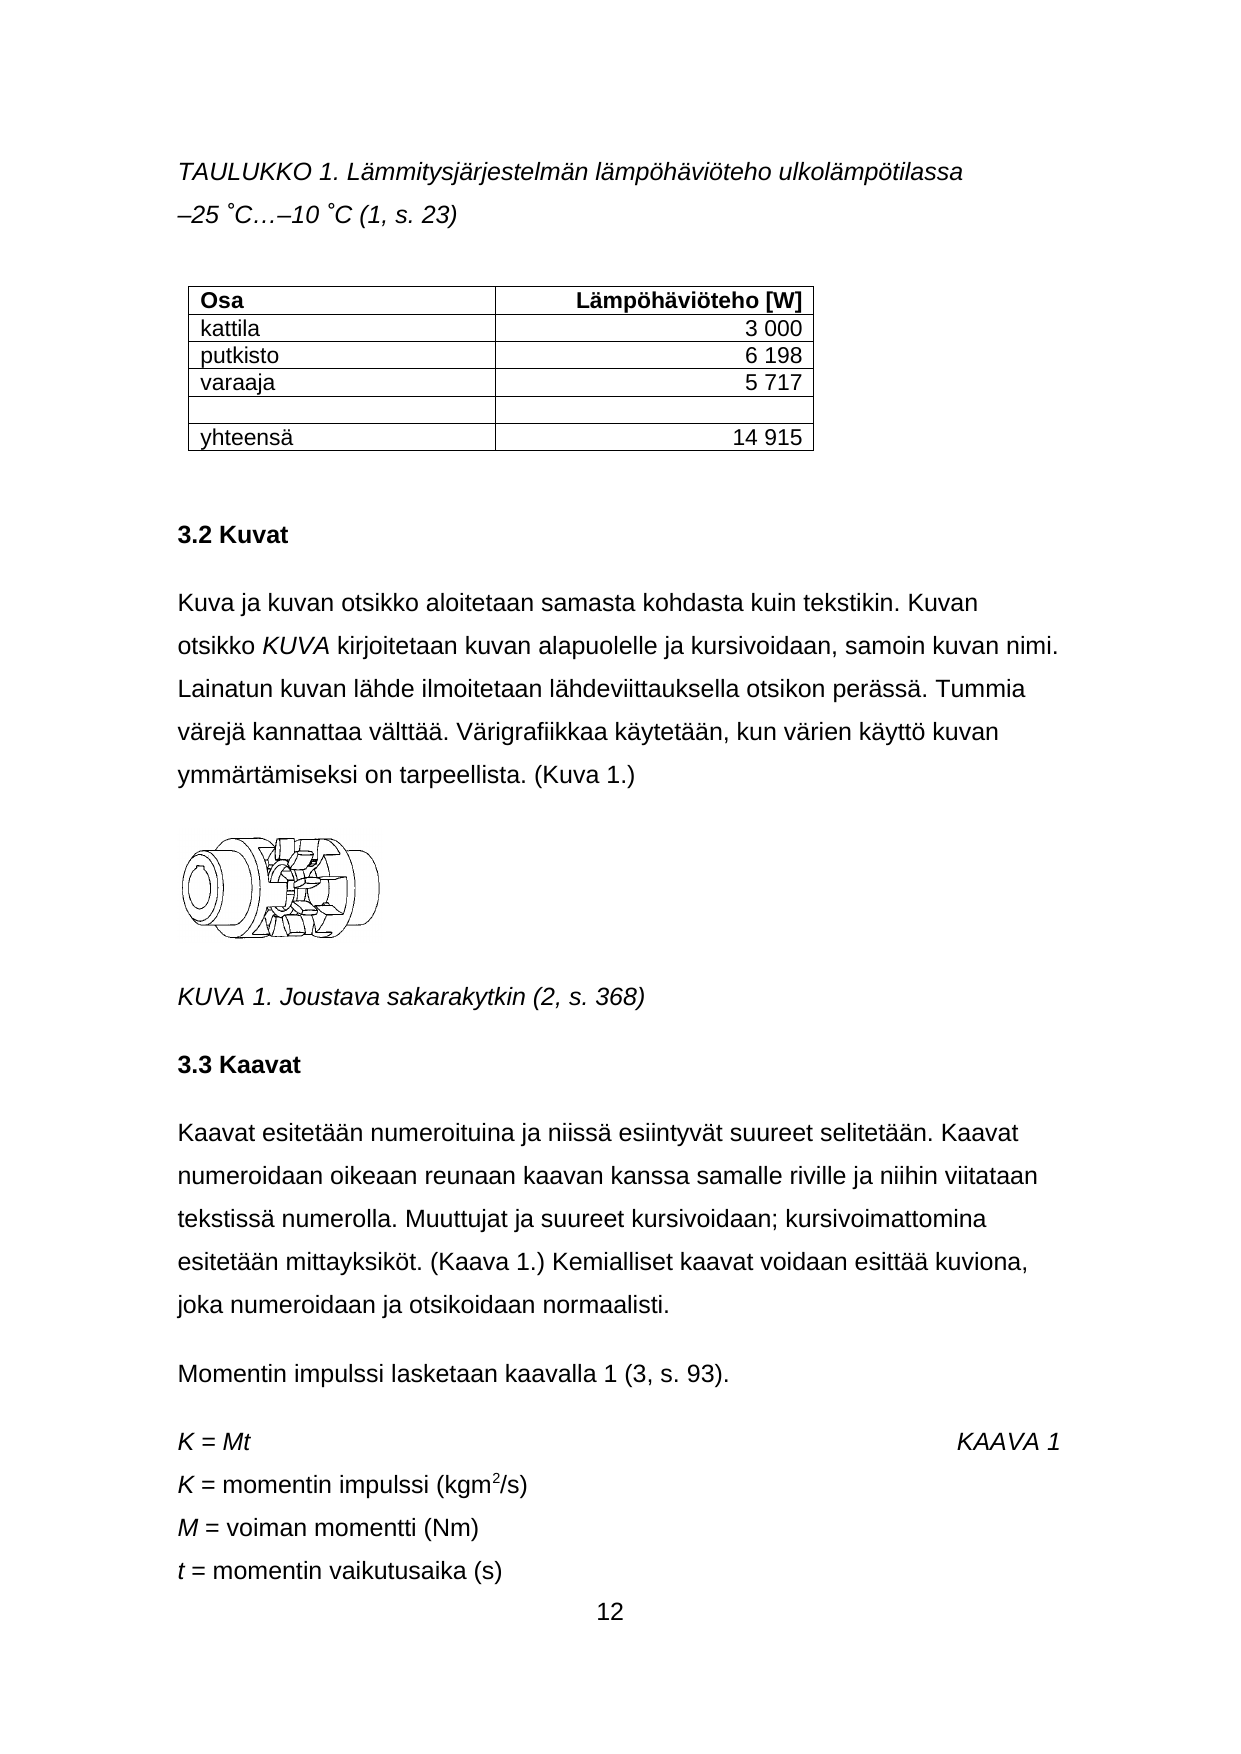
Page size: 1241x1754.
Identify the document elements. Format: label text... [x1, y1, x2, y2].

table_header Lämpöhäviöteho [W] [496, 287, 813, 313]
table_cell [189, 397, 495, 423]
table_cell 5 717 [496, 369, 813, 396]
table_cell yhteensä [189, 424, 495, 450]
text Momentin impulssi lasketaan kaavalla 1 (3, s. 93). [177, 1359, 1063, 1387]
table_cell [496, 397, 813, 423]
text KUVA 1. Joustava sakarakytkin (2, s. 368) [177, 982, 1063, 1011]
text t = momentin vaikutusaika (s) [177, 1556, 1063, 1585]
table_cell 3 000 [496, 315, 813, 341]
table_cell putkisto [189, 342, 495, 368]
subtitle Kaavat [177, 1050, 1063, 1079]
text TAULUKKO 1. Lämmitysjärjestelmän lämpöhäviöteho ulkolämpötilassa –25 ˚C…–10 ˚C (1, s. 23) [177, 157, 1063, 228]
text K = Mt KAAVA 1 [177, 1427, 1063, 1456]
text K = momentin impulssi (kgm2/s) [177, 1470, 1063, 1499]
table_cell 6 198 [496, 342, 813, 368]
table_header Osa [189, 287, 495, 313]
text Kaavat esitetään numeroituina ja niissä esiintyvät suureet selitetään. Kaavat numeroidaan oikeaan reunaan kaavan kanssa samalle riville ja niihin viitataan tekstissä numerolla. Muuttujat ja suureet kursivoidaan; kursivoimattomina esitetään mittayksiköt. (Kaava 1.) Kemialliset kaavat voidaan esittää kuviona, joka numeroidaan ja otsikoidaan normaalisti. [177, 1118, 1063, 1319]
table_cell 14 915 [496, 424, 813, 450]
subtitle Kuvat [177, 519, 1063, 548]
table_cell varaaja [189, 369, 495, 396]
text Kuva ja kuvan otsikko aloitetaan samasta kohdasta kuin tekstikin. Kuvan otsikko KUVA kirjoitetaan kuvan alapuolelle ja kursivoidaan, samoin kuvan nimi. Lainatun kuvan lähde ilmoitetaan lähdeviittauksella otsikon perässä. Tummia värejä kannattaa välttää. Värigrafiikkaa käytetään, kun värien käyttö kuvan ymmärtämiseksi on tarpeellista. (Kuva 1.) [177, 588, 1063, 789]
table_cell kattila [189, 315, 495, 341]
text M = voiman momentti (Nm) [177, 1513, 1063, 1542]
